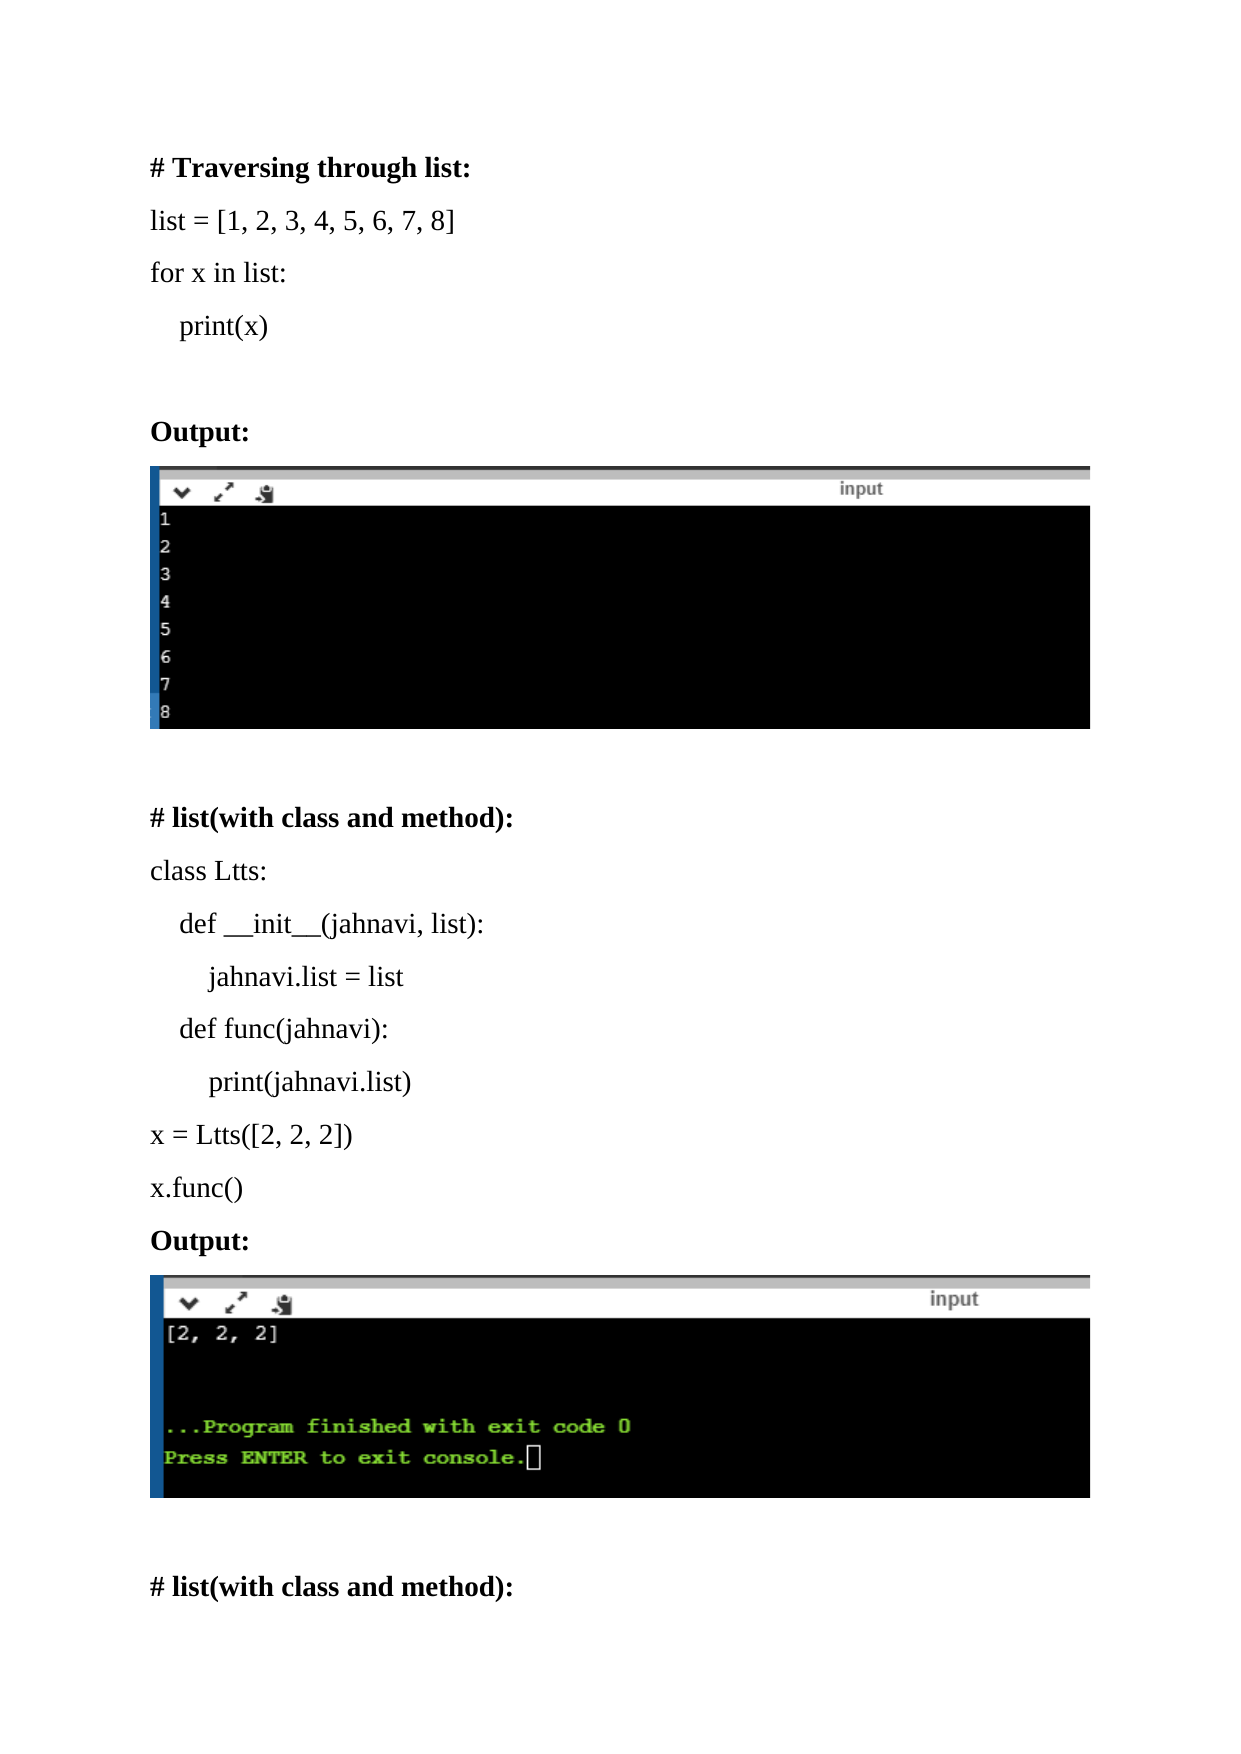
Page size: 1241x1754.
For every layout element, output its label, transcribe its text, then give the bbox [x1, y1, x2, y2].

text print(jahnavi.list) [150, 1064, 1090, 1098]
text jahnavi.list = list [150, 959, 1090, 992]
picture [150, 1275, 1091, 1498]
text def func(jahnavi): [150, 1012, 1090, 1045]
text Output: [150, 414, 1090, 448]
text list = [1, 2, 3, 4, 5, 6, 7, 8] [150, 203, 1090, 236]
text def __init__(jahnavi, list): [150, 906, 1090, 939]
text class Ltts: [150, 853, 1090, 887]
text # list(with class and method): [150, 1569, 1090, 1603]
text for x in list: [150, 256, 1090, 289]
text Output: [150, 1223, 1090, 1256]
text x = Ltts([2, 2, 2]) [150, 1117, 1090, 1151]
text x.func() [150, 1170, 1090, 1203]
text # Traversing through list: [150, 150, 1090, 183]
text # list(with class and method): [150, 800, 1090, 834]
text print(x) [150, 308, 1090, 342]
picture [150, 466, 1091, 729]
